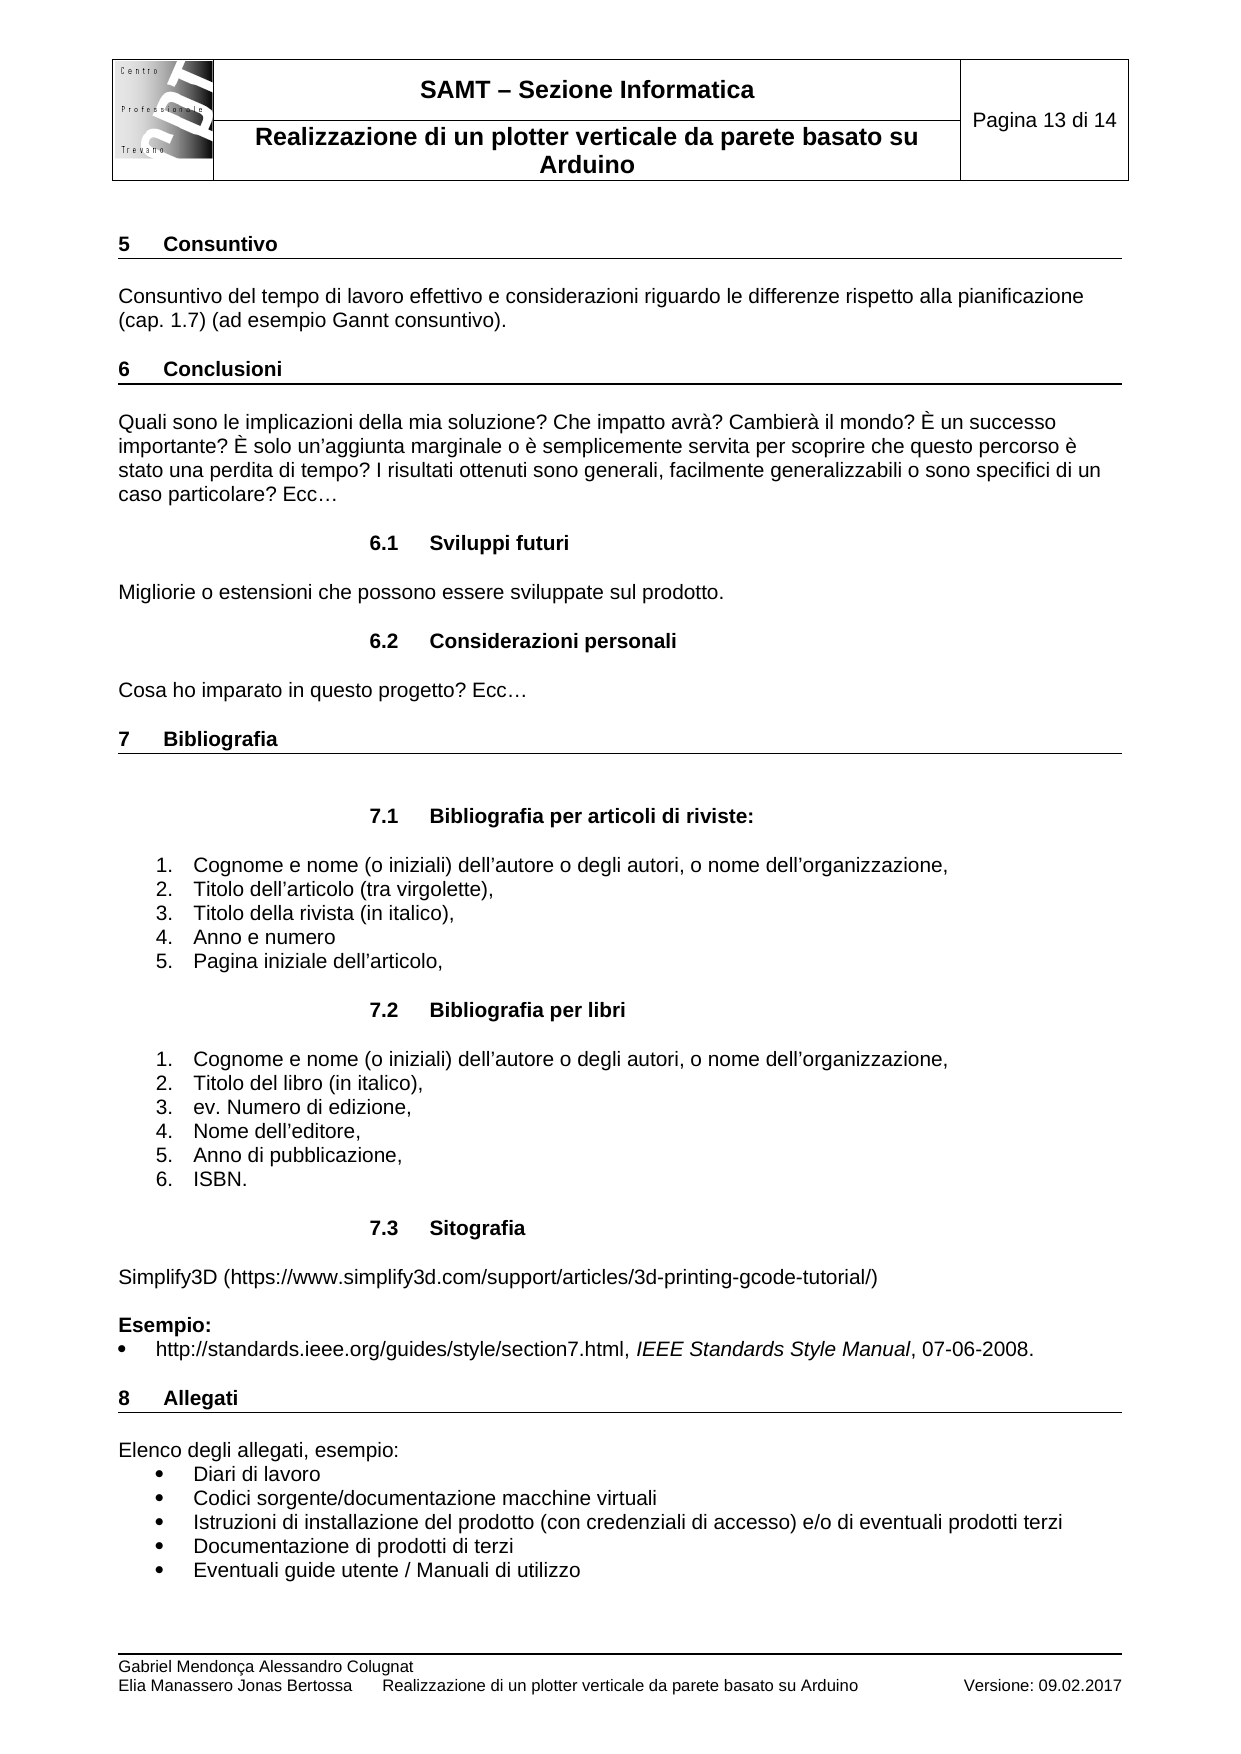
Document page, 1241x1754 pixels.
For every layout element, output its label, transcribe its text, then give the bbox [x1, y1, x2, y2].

text Consuntivo del tempo di lavoro effettivo e considerazioni riguardo le differenze rispetto alla pianificazione (cap. 1.7) (ad esempio Gannt consuntivo). [118, 284, 1122, 332]
list Titolo della rivista (in italico), [156, 901, 1122, 925]
subtitle Conclusioni [118, 357, 1122, 383]
list Cognome e nome (o iniziali) dell’autore o degli autori, o nome dell’organizzazione, [156, 1047, 1122, 1071]
subtitle Sitografia [369, 1216, 1122, 1239]
picture [113, 60, 213, 159]
subtitle Bibliografia [118, 727, 1122, 753]
subtitle Allegati [118, 1386, 1122, 1412]
list Nome dell’editore, [156, 1119, 1122, 1143]
list Pagina iniziale dell’articolo, [156, 949, 1122, 973]
list Cognome e nome (o iniziali) dell’autore o degli autori, o nome dell’organizzazione, [156, 853, 1122, 877]
text Migliorie o estensioni che possono essere sviluppate sul prodotto. [118, 580, 1122, 604]
list Documentazione di prodotti di terzi [156, 1534, 1122, 1558]
list http://standards.ieee.org/guides/style/section7.html, IEEE Standards Style Manual, 07-06-2008. [118, 1336, 1122, 1361]
list Eventuali guide utente / Manuali di utilizzo [156, 1558, 1122, 1582]
list ISBN. [156, 1167, 1122, 1191]
list Anno di pubblicazione, [156, 1143, 1122, 1167]
list Anno e numero [156, 925, 1122, 949]
list Diari di lavoro [156, 1462, 1122, 1486]
subtitle Bibliografia per libri [369, 998, 1122, 1022]
text Cosa ho imparato in questo progetto? Ecc… [118, 678, 1122, 702]
text Esempio: [118, 1312, 1122, 1336]
text Quali sono le implicazioni della mia soluzione? Che impatto avrà? Cambierà il mondo? È un successo importante? È solo un’aggiunta marginale o è semplicemente servita per scoprire che questo percorso è stato una perdita di tempo? I risultati ottenuti sono generali, facilmente generalizzabili o sono specifici di un caso particolare? Ecc… [118, 410, 1122, 506]
subtitle Sviluppi futuri [369, 531, 1122, 555]
list Titolo dell’articolo (tra virgolette), [156, 877, 1122, 901]
subtitle Bibliografia per articoli di riviste: [369, 804, 1122, 828]
list Titolo del libro (in italico), [156, 1071, 1122, 1095]
text Elenco degli allegati, esempio: [118, 1438, 1122, 1462]
text Simplify3D (https://www.simplify3d.com/support/articles/3d-printing-gcode-tutorial/) [118, 1264, 1122, 1288]
list Codici sorgente/documentazione macchine virtuali [156, 1486, 1122, 1510]
list Istruzioni di installazione del prodotto (con credenziali di accesso) e/o di eventuali prodotti terzi [156, 1510, 1122, 1534]
list ev. Numero di edizione, [156, 1095, 1122, 1119]
subtitle Consuntivo [118, 232, 1122, 258]
subtitle Considerazioni personali [369, 629, 1122, 653]
